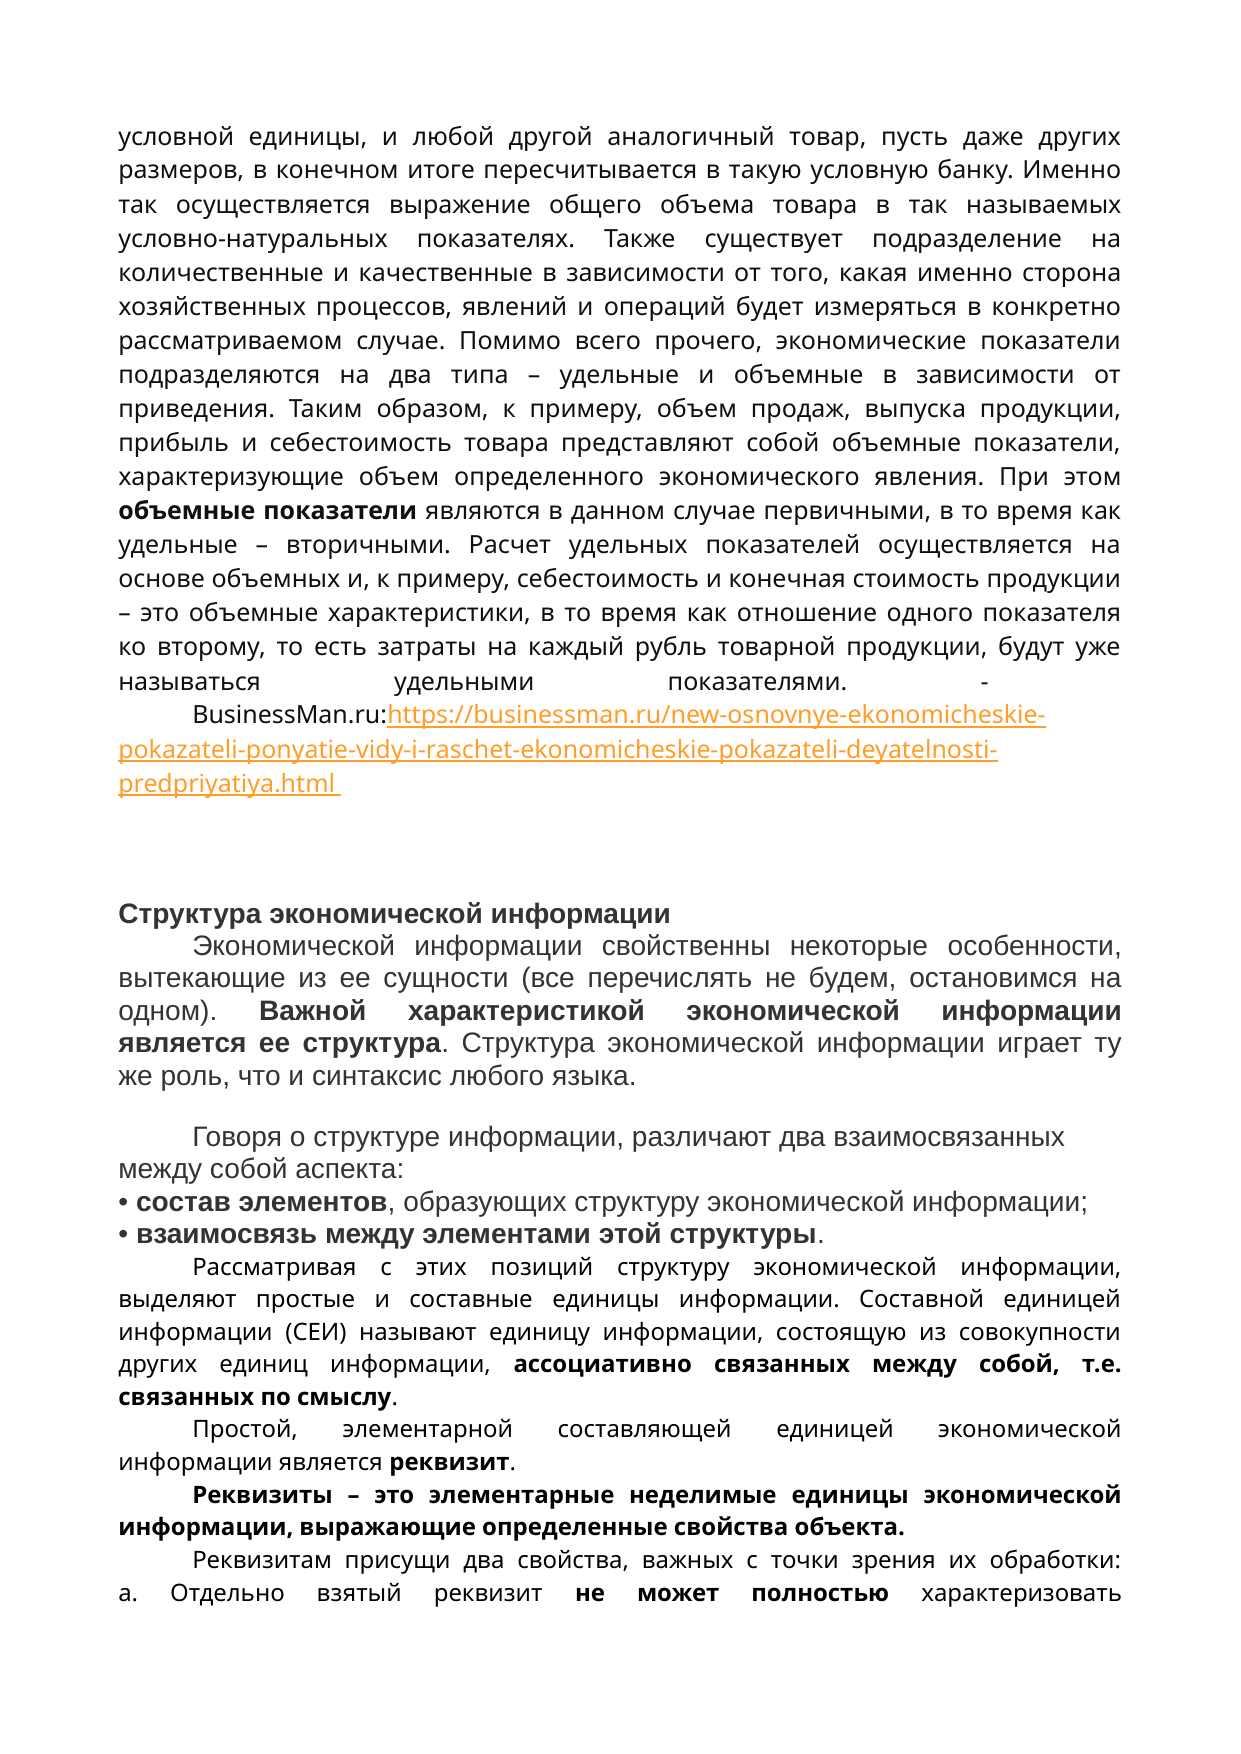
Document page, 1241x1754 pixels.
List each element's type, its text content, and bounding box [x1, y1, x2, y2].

text Реквизиты – это элементарные неделимые единицы экономической информации, выражающие определенные свойства объекта. [118, 1477, 1122, 1543]
text Экономической информации свойственны некоторые особенности, вытекающие из ее сущности (все перечислять не будем, остановимся на одном). Важной характеристикой экономической информации является ее структура. Структура экономической информации играет ту же роль, что и синтаксис любого языка. [118, 929, 1122, 1091]
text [118, 1543, 1122, 1608]
text Простой, элементарной составляющей единицей экономической информации является реквизит. [118, 1412, 1122, 1477]
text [118, 118, 1122, 799]
text Структура экономической информации [118, 897, 1122, 929]
text Говоря о структуре информации, различают два взаимосвязанных между собой аспекта: • состав элементов, образующих структуру экономической информации; • взаимосвязь между элементами этой структуры. [118, 1120, 1122, 1249]
text Рассматривая с этих позиций структуру экономической информации, выделяют простые и составные единицы информации. Составной единицей информации (СЕИ) называют единицу информации, состоящую из совокупности других единиц информации, ассоциативно связанных между собой, т.е. связанных по смыслу. [118, 1249, 1122, 1412]
